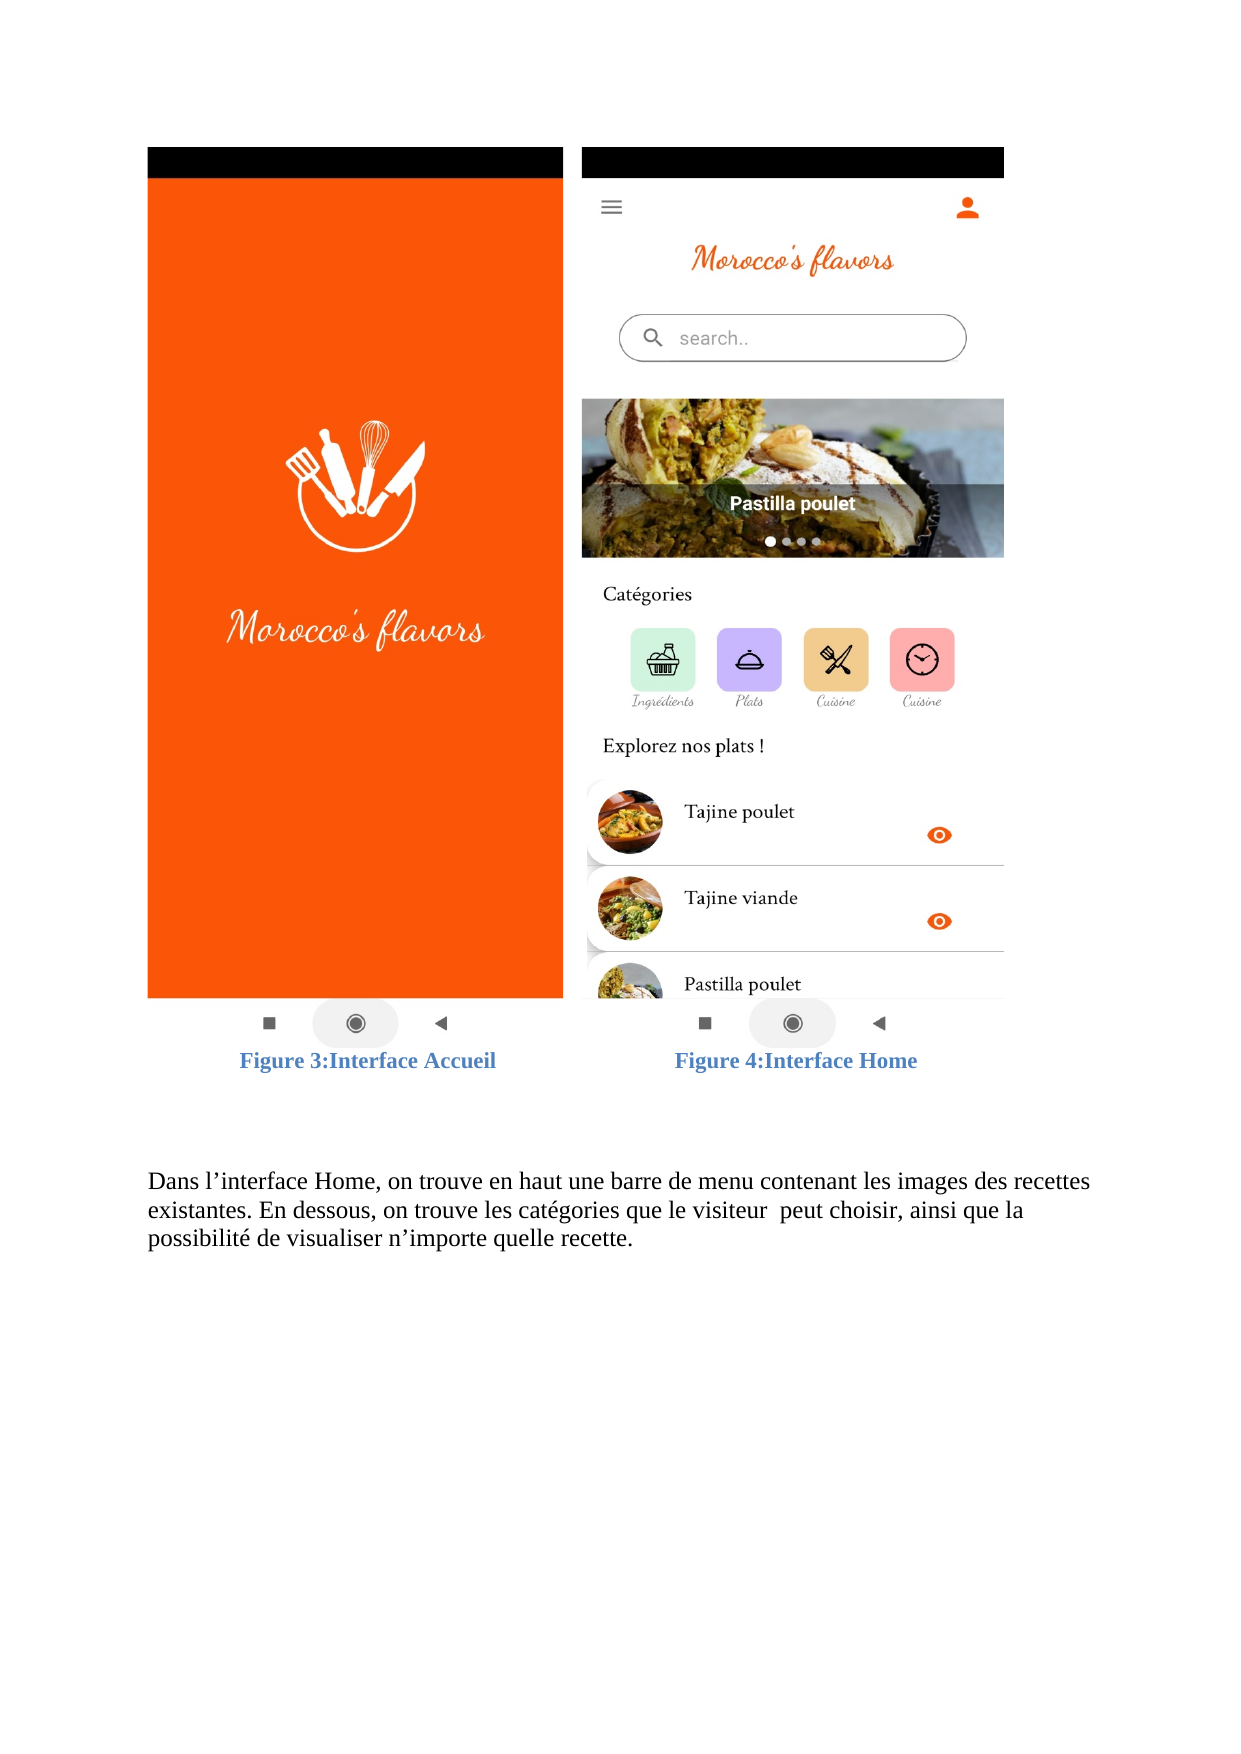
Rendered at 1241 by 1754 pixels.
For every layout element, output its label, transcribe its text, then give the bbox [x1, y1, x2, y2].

picture [147, 147, 564, 1048]
text Figure 3:Interface Accueil Figure 4:Interface Home [148, 1048, 1093, 1074]
picture [581, 147, 1004, 1048]
text Dans l’interface Home, on trouve en haut une barre de menu contenant les images des recettes existantes. En dessous, on trouve les catégories que le visiteur peut choisir, ainsi que la possibilité de visualiser n’importe quelle recette. [148, 1166, 1093, 1252]
